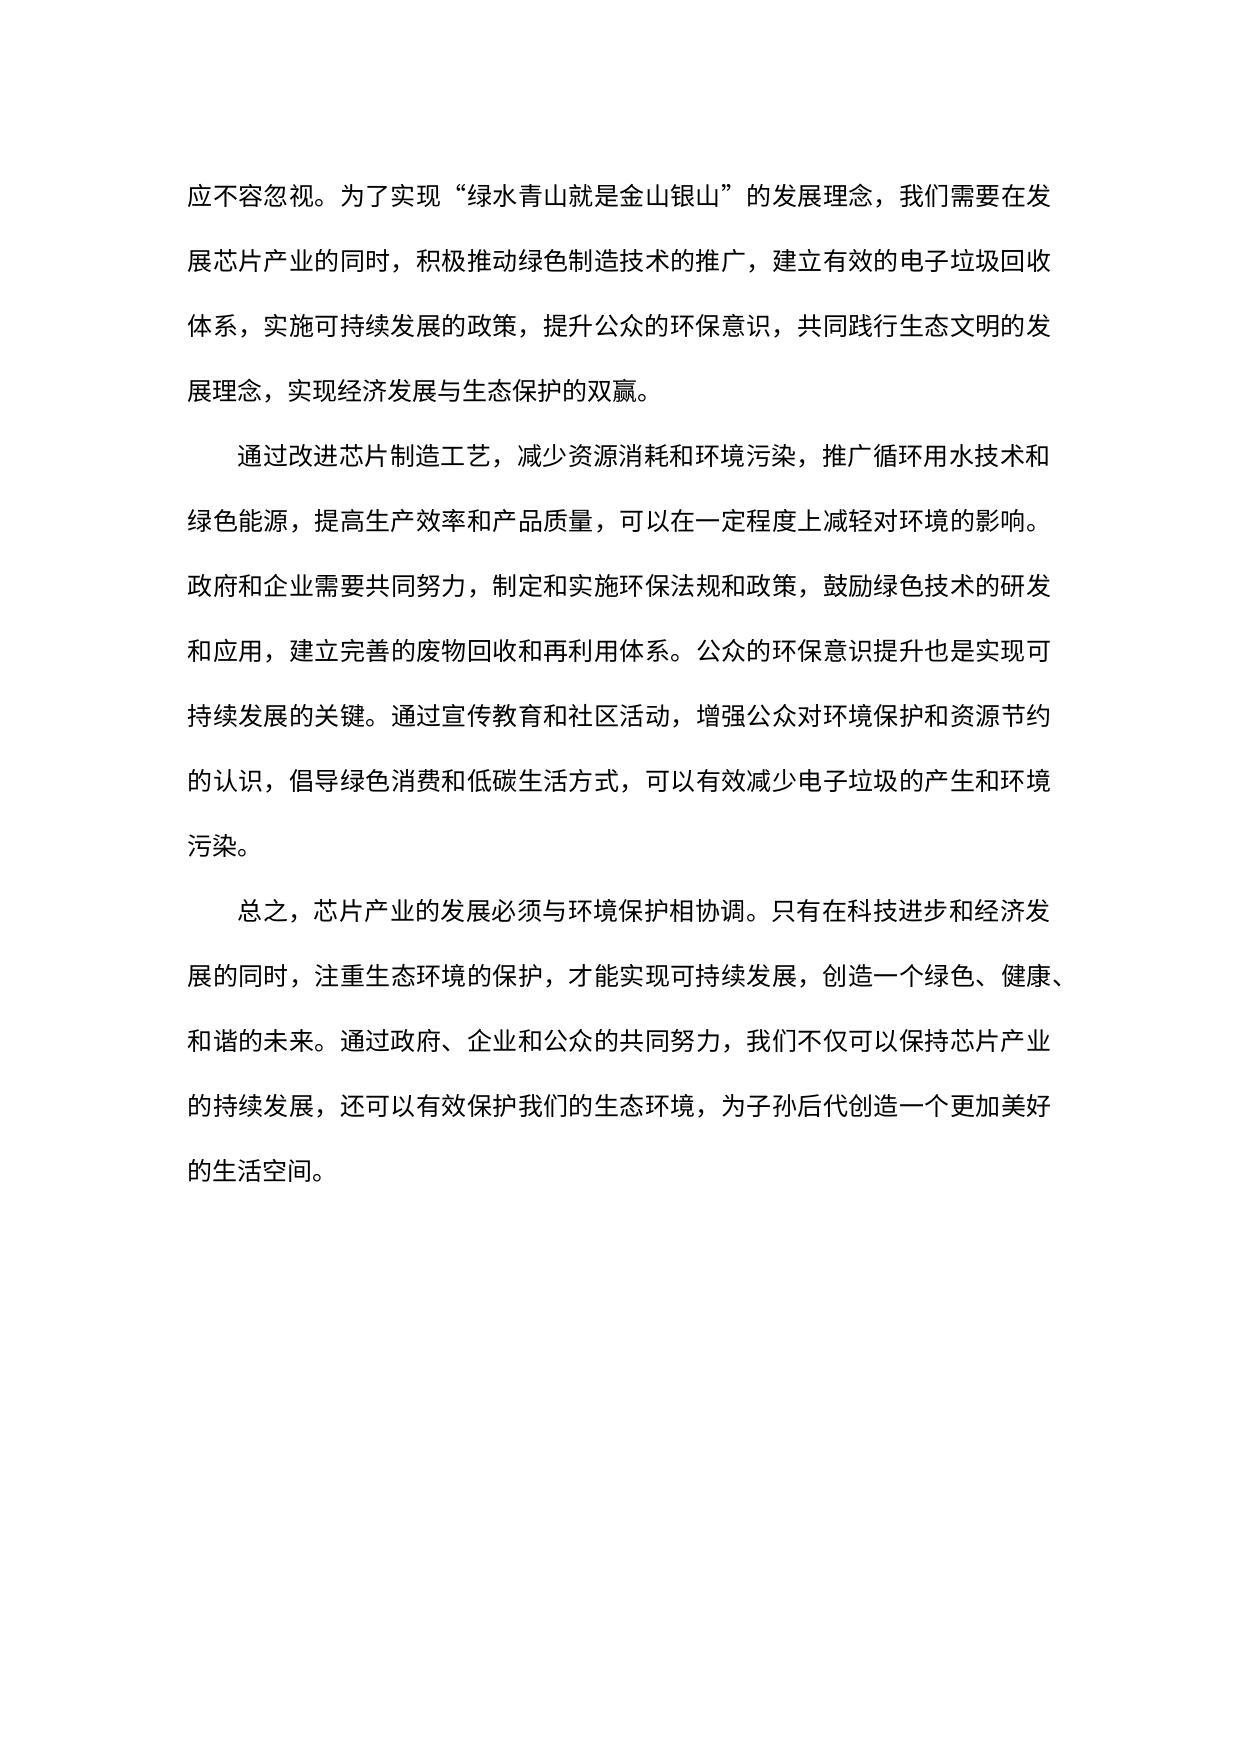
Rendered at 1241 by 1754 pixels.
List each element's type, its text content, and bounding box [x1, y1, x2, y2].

text 总之，芯片产业的发展必须与环境保护相协调。只有在科技进步和经济发展的同时，注重生态环境的保护，才能实现可持续发展，创造一个绿色、健康、和谐的未来。通过政府、企业和公众的共同努力，我们不仅可以保持芯片产业的持续发展，还可以有效保护我们的生态环境，为子孙后代创造一个更加美好的生活空间。 [187, 877, 1053, 1202]
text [187, 162, 1053, 422]
text 通过改进芯片制造工艺，减少资源消耗和环境污染，推广循环用水技术和绿色能源，提高生产效率和产品质量，可以在一定程度上减轻对环境的影响。政府和企业需要共同努力，制定和实施环保法规和政策，鼓励绿色技术的研发和应用，建立完善的废物回收和再利用体系。公众的环保意识提升也是实现可持续发展的关键。通过宣传教育和社区活动，增强公众对环境保护和资源节约的认识，倡导绿色消费和低碳生活方式，可以有效减少电子垃圾的产生和环境污染。 [187, 422, 1053, 877]
